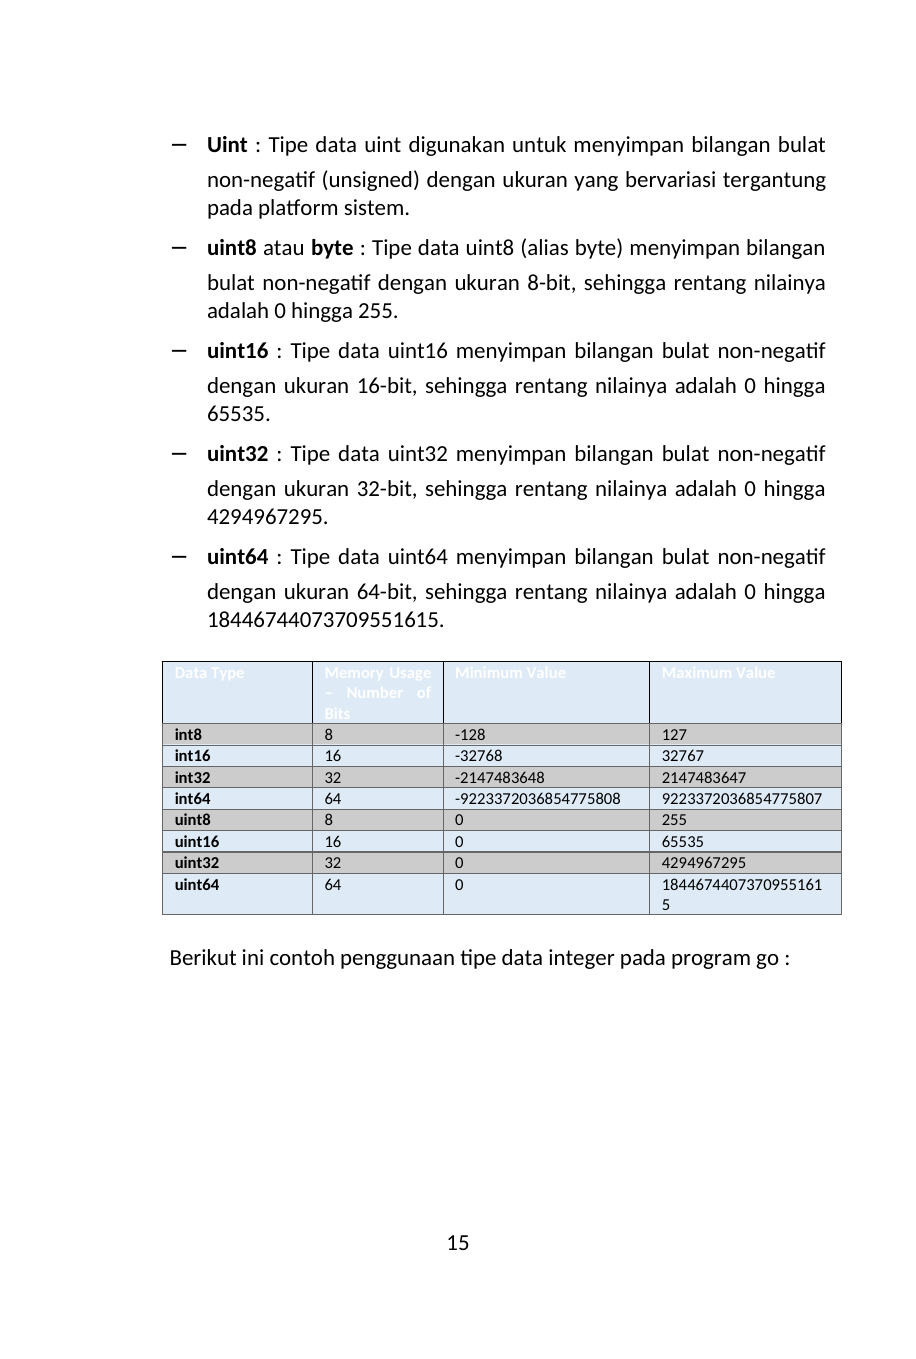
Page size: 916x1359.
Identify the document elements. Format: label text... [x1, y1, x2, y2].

table_cell uint32 [163, 853, 312, 873]
table_cell 0 [444, 853, 649, 873]
table_cell 255 [650, 810, 841, 830]
table_cell 127 [650, 724, 841, 744]
table_cell 8 [313, 810, 443, 830]
table_cell 16 [313, 746, 443, 766]
table_cell int8 [163, 724, 312, 744]
table_cell -2147483648 [444, 767, 649, 787]
table_cell 0 [444, 831, 649, 851]
table_cell int16 [163, 746, 312, 766]
table_cell 32 [313, 853, 443, 873]
table_cell 2147483647 [650, 767, 841, 787]
table_cell 4294967295 [650, 853, 841, 873]
table_cell 65535 [650, 831, 841, 851]
table_header Minimum Value [444, 662, 649, 723]
table_cell int64 [163, 788, 312, 809]
table_cell 8 [313, 724, 443, 744]
table_cell 32 [313, 767, 443, 787]
table_cell 0 [444, 810, 649, 830]
table_cell 18446744073709551615 [650, 874, 841, 914]
table_cell 64 [313, 874, 443, 914]
table_cell int32 [163, 767, 312, 787]
table_header Data Type [163, 662, 312, 723]
table_cell -32768 [444, 746, 649, 766]
table_cell 0 [444, 874, 649, 914]
list uint32 : Tipe data uint32 menyimpan bilangan bulat non-negatif dengan ukuran 32-bit, sehingga rentang nilainya adalah 0 hingga 4294967295. [169, 427, 827, 530]
text Berikut ini contoh penggunaan tipe data integer pada program go : [169, 943, 827, 971]
list uint64 : Tipe data uint64 menyimpan bilangan bulat non-negatif dengan ukuran 64-bit, sehingga rentang nilainya adalah 0 hingga 18446744073709551615. [169, 530, 827, 633]
table_header Memory Usage – Number of Bits [313, 662, 443, 723]
table_cell 9223372036854775807 [650, 788, 841, 809]
list uint8 atau byte : Tipe data uint8 (alias byte) menyimpan bilangan bulat non-negatif dengan ukuran 8-bit, sehingga rentang nilainya adalah 0 hingga 255. [169, 221, 827, 324]
list Uint : Tipe data uint digunakan untuk menyimpan bilangan bulat non-negatif (unsigned) dengan ukuran yang bervariasi tergantung pada platform sistem. [169, 118, 827, 221]
table_cell uint64 [163, 874, 312, 914]
table_cell 64 [313, 788, 443, 809]
table_cell -9223372036854775808 [444, 788, 649, 809]
table_cell 16 [313, 831, 443, 851]
table_cell 32767 [650, 746, 841, 766]
table_cell -128 [444, 724, 649, 744]
table_cell uint8 [163, 810, 312, 830]
table_cell uint16 [163, 831, 312, 851]
table_header Maximum Value [650, 662, 841, 723]
list uint16 : Tipe data uint16 menyimpan bilangan bulat non-negatif dengan ukuran 16-bit, sehingga rentang nilainya adalah 0 hingga 65535. [169, 324, 827, 427]
